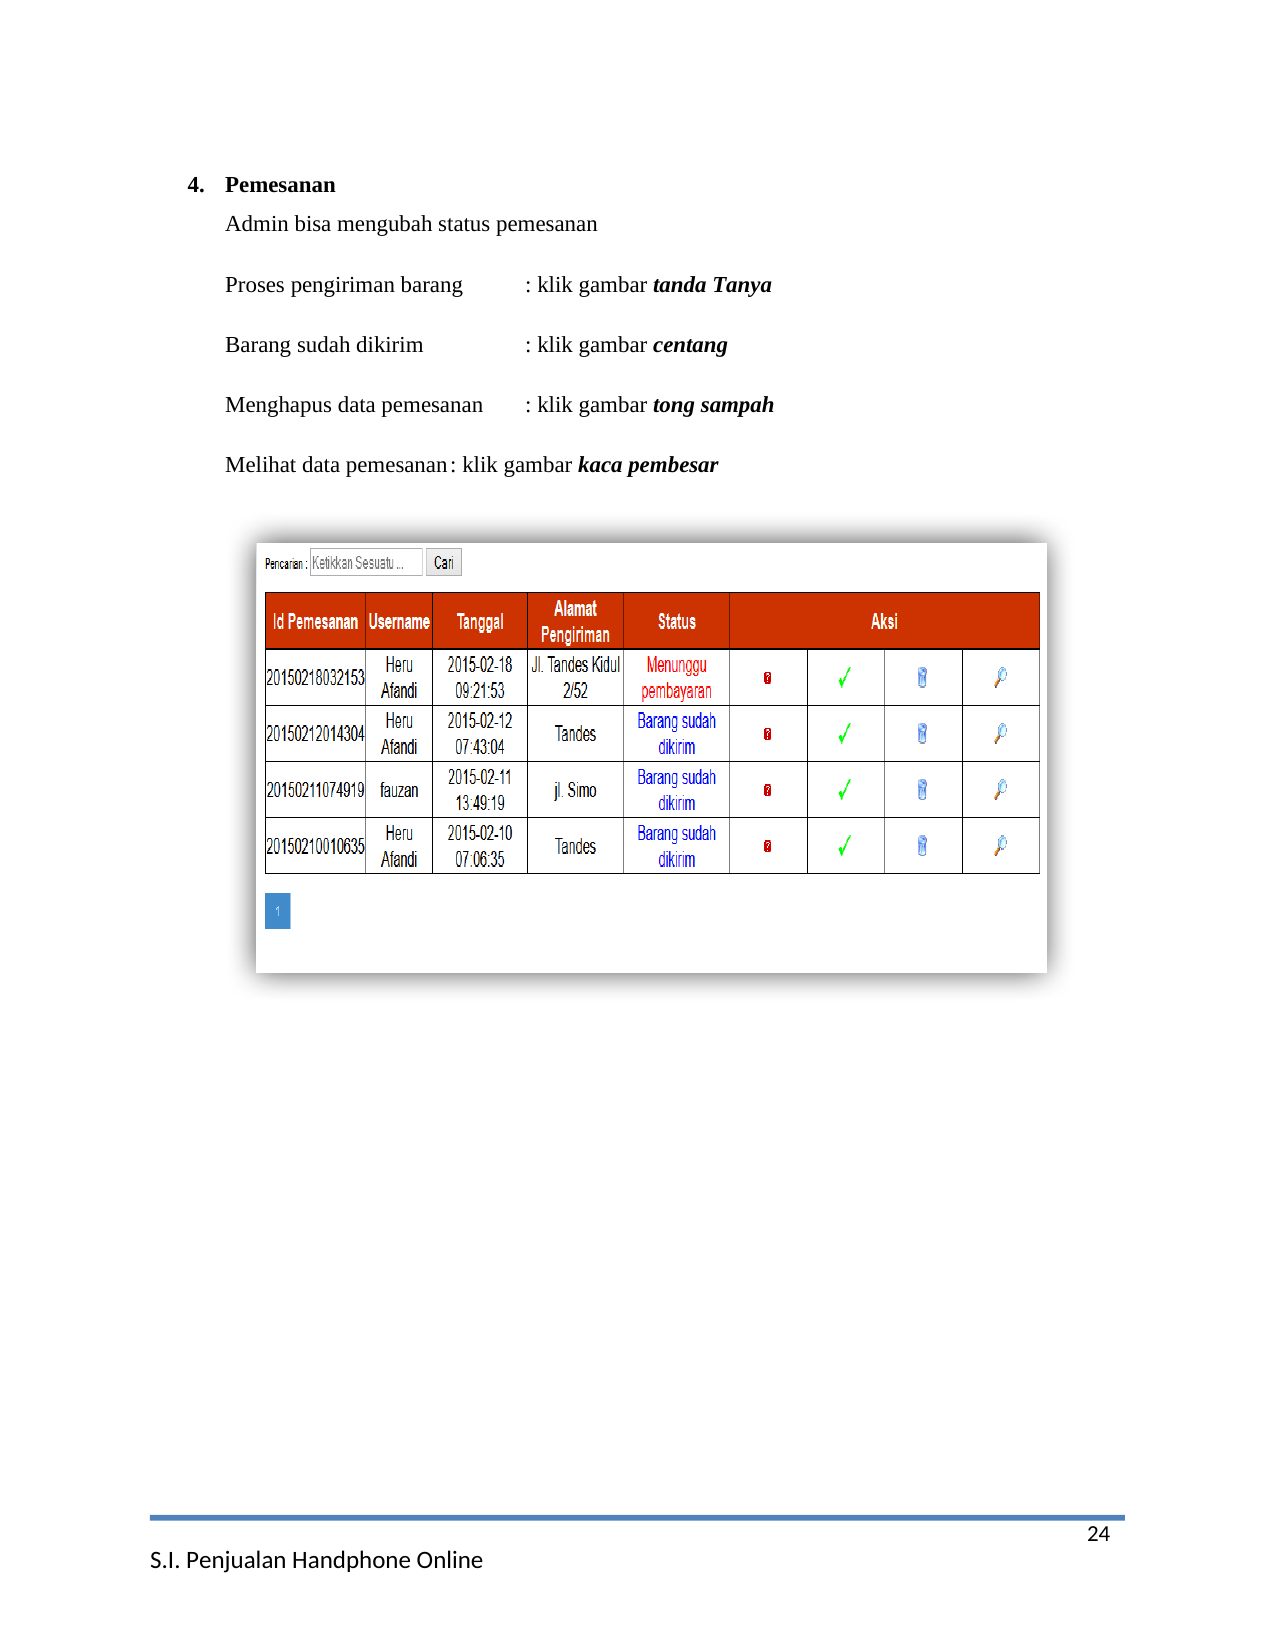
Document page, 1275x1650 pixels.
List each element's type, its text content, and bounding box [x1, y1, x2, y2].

text Barang sudah dikirim : klik gambar centang [225, 331, 1125, 357]
text Menghapus data pemesanan : klik gambar tong sampah [225, 391, 1125, 418]
text Melihat data pemesanan : klik gambar kaca pembesar [225, 452, 1125, 478]
picture [256, 543, 1047, 973]
subtitle Pemesanan [187, 171, 1125, 197]
text Admin bisa mengubah status pemesanan [225, 210, 1125, 237]
text Proses pengiriman barang : klik gambar tanda Tanya [225, 271, 1125, 297]
